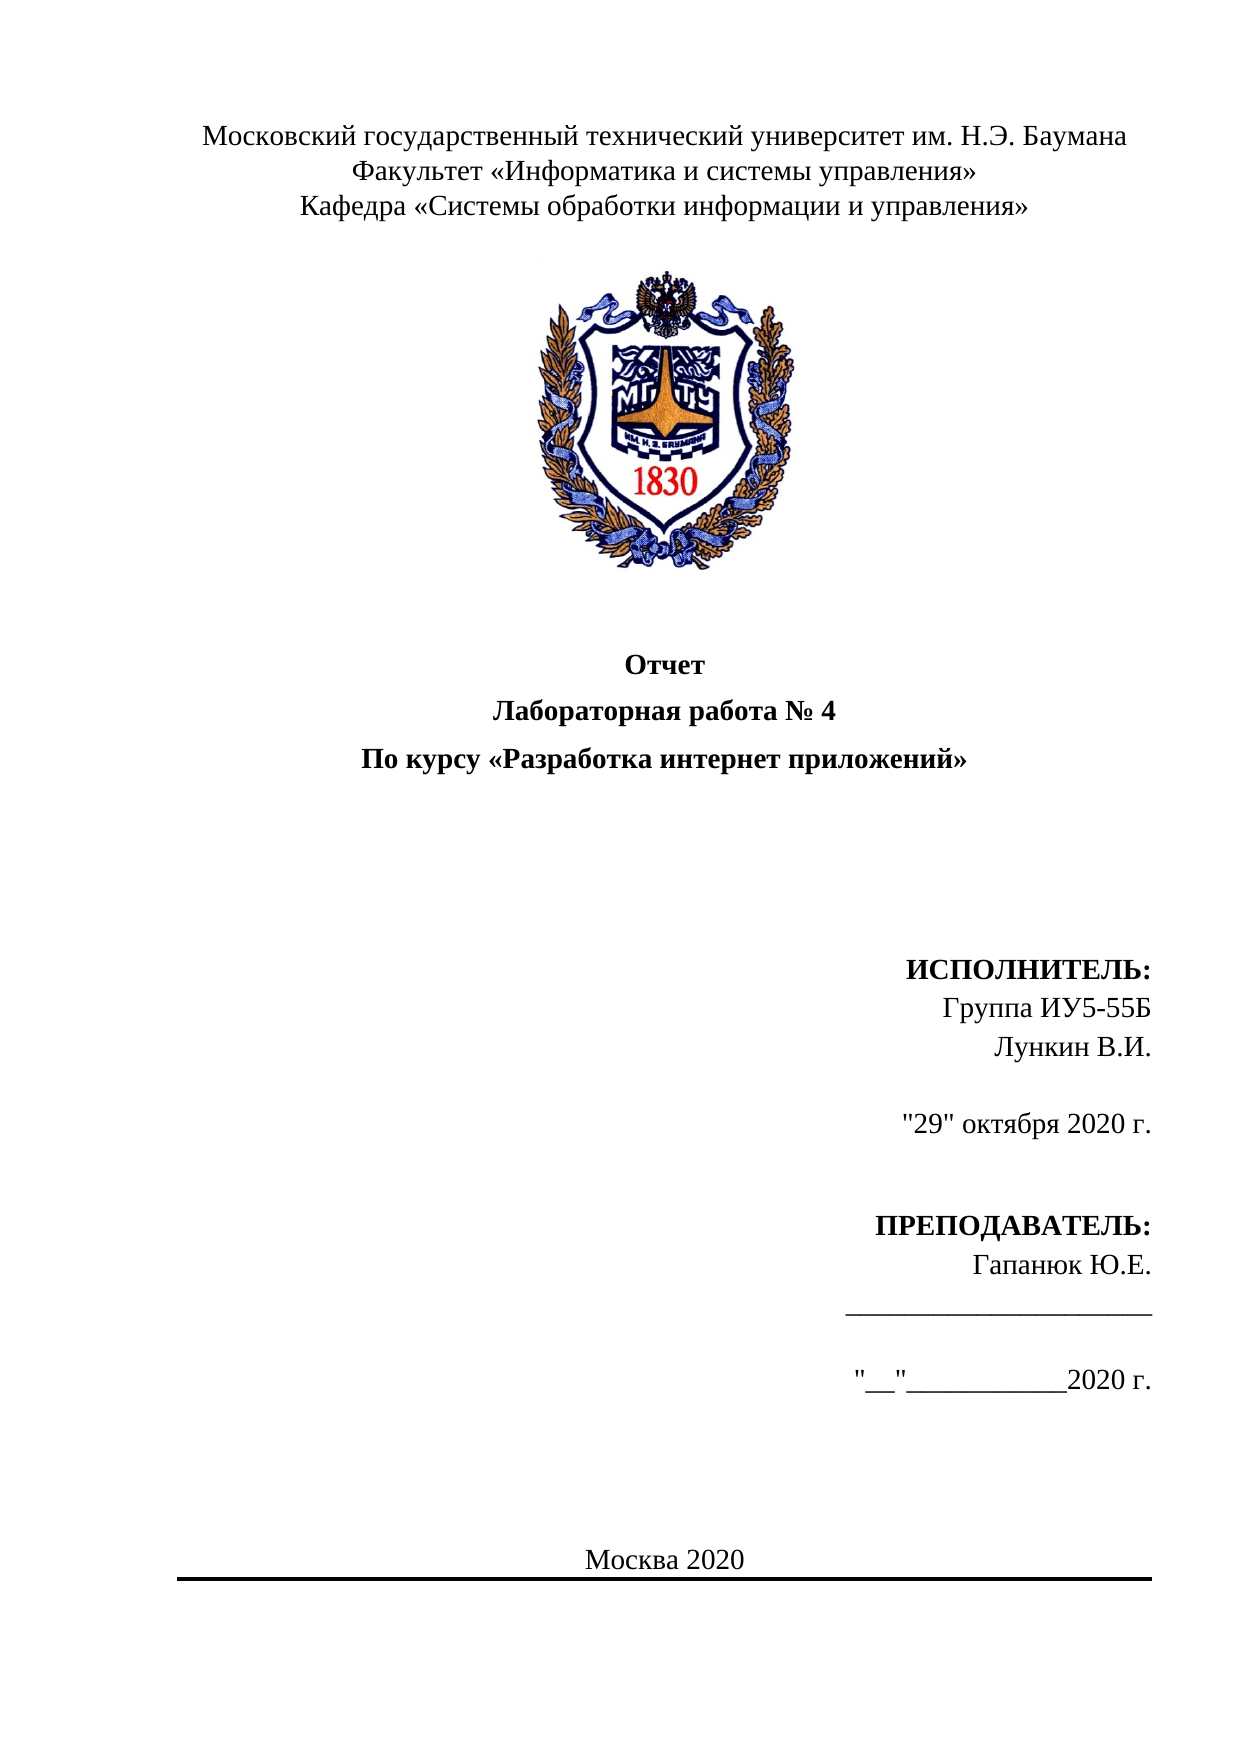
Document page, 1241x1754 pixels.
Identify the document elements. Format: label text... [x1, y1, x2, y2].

text Лункин В.И. [177, 1029, 1152, 1063]
text По курсу «Разработка интернет приложений» [177, 741, 1152, 774]
text Лабораторная работа № 4 [177, 693, 1152, 727]
text Москва 2020 [177, 1542, 1152, 1577]
picture [531, 258, 798, 576]
text Отчет [177, 647, 1152, 681]
text Факультет «Информатика и системы управления» [177, 153, 1152, 187]
text ПРЕПОДАВАТЕЛЬ: [177, 1208, 1152, 1242]
text Группа ИУ5-55Б [177, 991, 1152, 1024]
text "29" октября 2020 г. [177, 1106, 1152, 1140]
text ИСПОЛНИТЕЛЬ: [177, 952, 1152, 986]
text Московский государственный технический университет им. Н.Э. Баумана [177, 118, 1152, 152]
text Гапанюк Ю.Е. [177, 1247, 1152, 1280]
text "__"___________2020 г. [177, 1362, 1152, 1396]
text _____________________ [177, 1285, 1152, 1319]
text Кафедра «Системы обработки информации и управления» [177, 188, 1152, 222]
